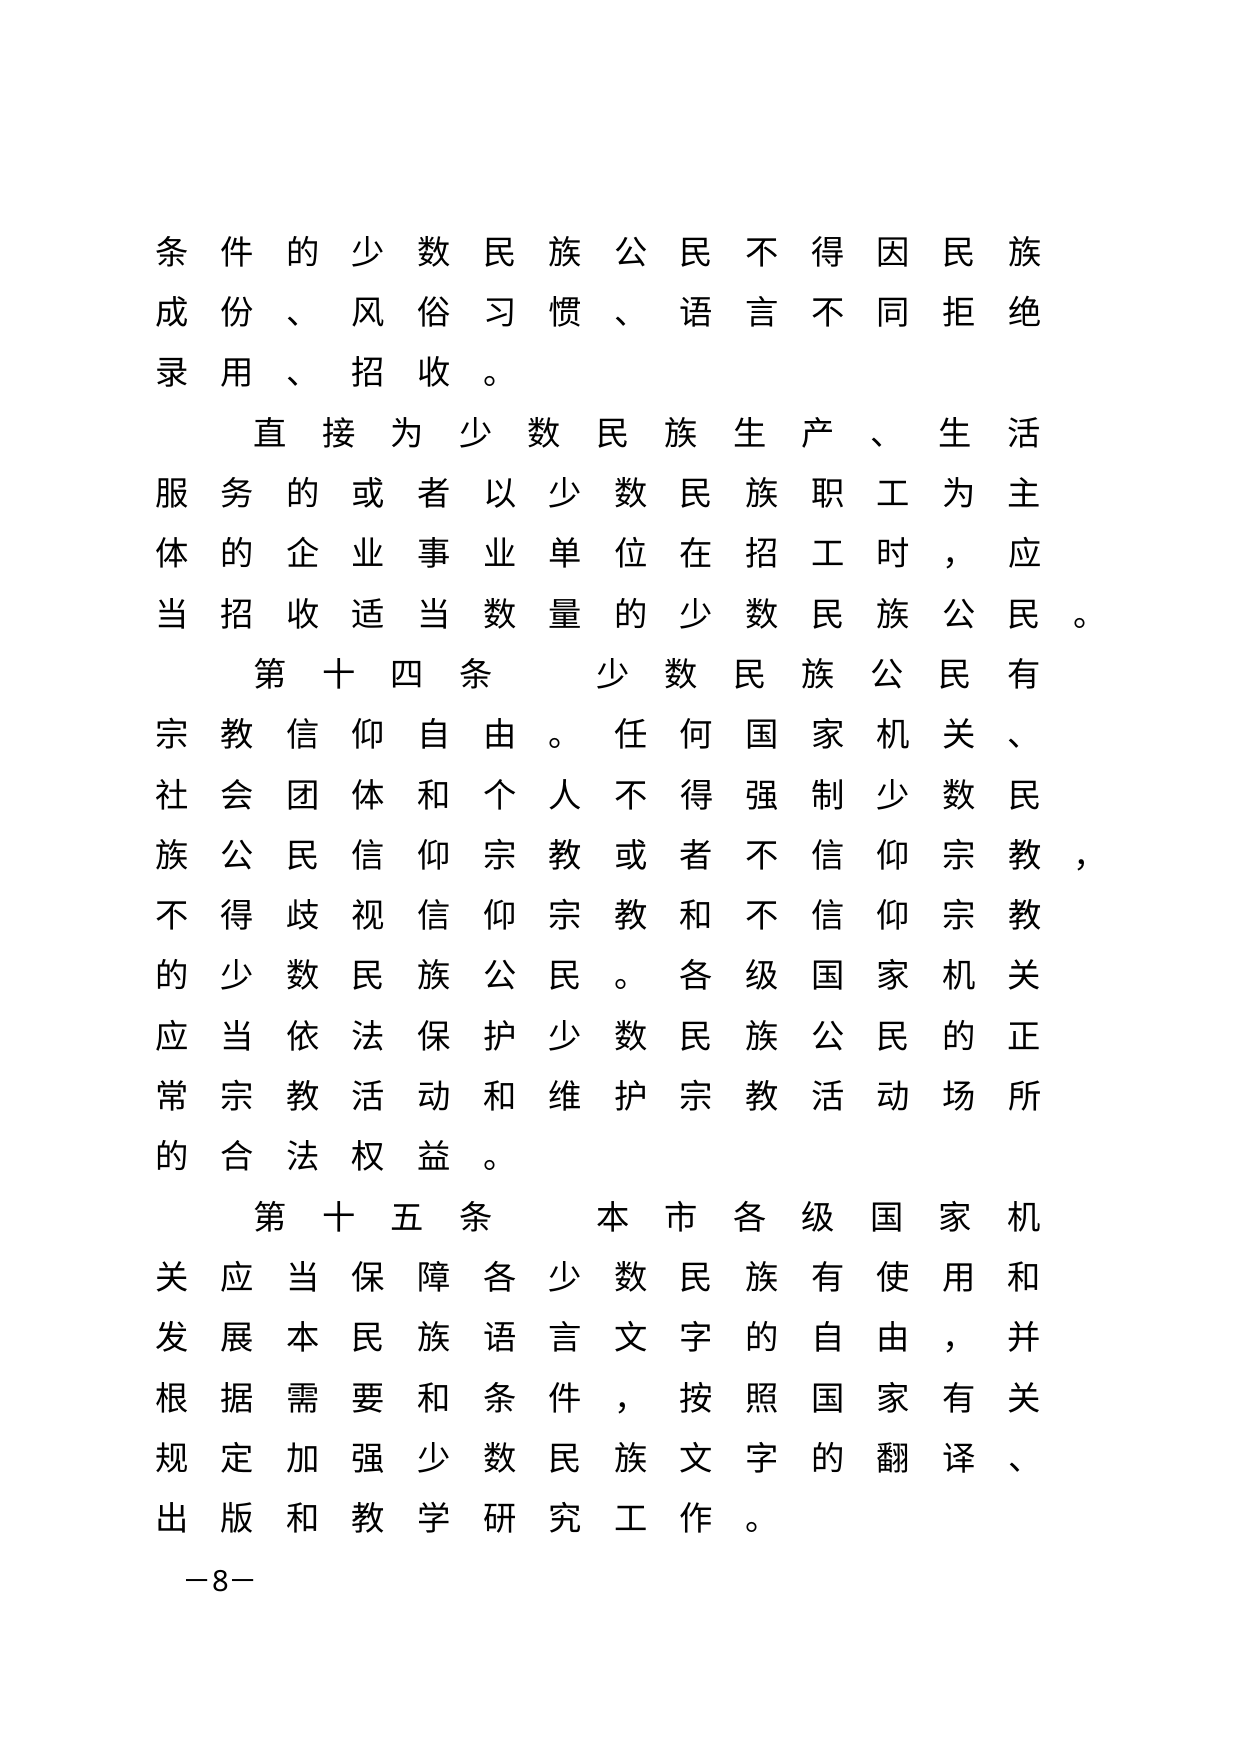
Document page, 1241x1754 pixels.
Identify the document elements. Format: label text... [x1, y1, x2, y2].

text 第十三条 国家机关录用公务员、企业事业单位招收职工、部队征兵和学校招生时，对符合条件的少数民族公民不得因民族成份、风俗习惯、语言不同拒绝录用、招收。 [155, 219, 1073, 400]
text 直接为少数民族生产、生活服务的或者以少数民族职工为主体的企业事业单位在招工时，应当招收适当数量的少数民族公民。 [155, 400, 1073, 642]
text 第十四条 少数民族公民有宗教信仰自由。任何国家机关、社会团体和个人不得强制少数民族公民信仰宗教或者不信仰宗教，不得歧视信仰宗教和不信仰宗教的少数民族公民。各级国家机关应当依法保护少数民族公民的正常宗教活动和维护宗教活动场所的合法权益。 [155, 642, 1073, 1184]
text 第十五条 本市各级国家机关应当保障各少数民族有使用和发展本民族语言文字的自由，并根据需要和条件，按照国家有关规定加强少数民族文字的翻译、出版和教学研究工作。 [155, 1184, 1073, 1546]
